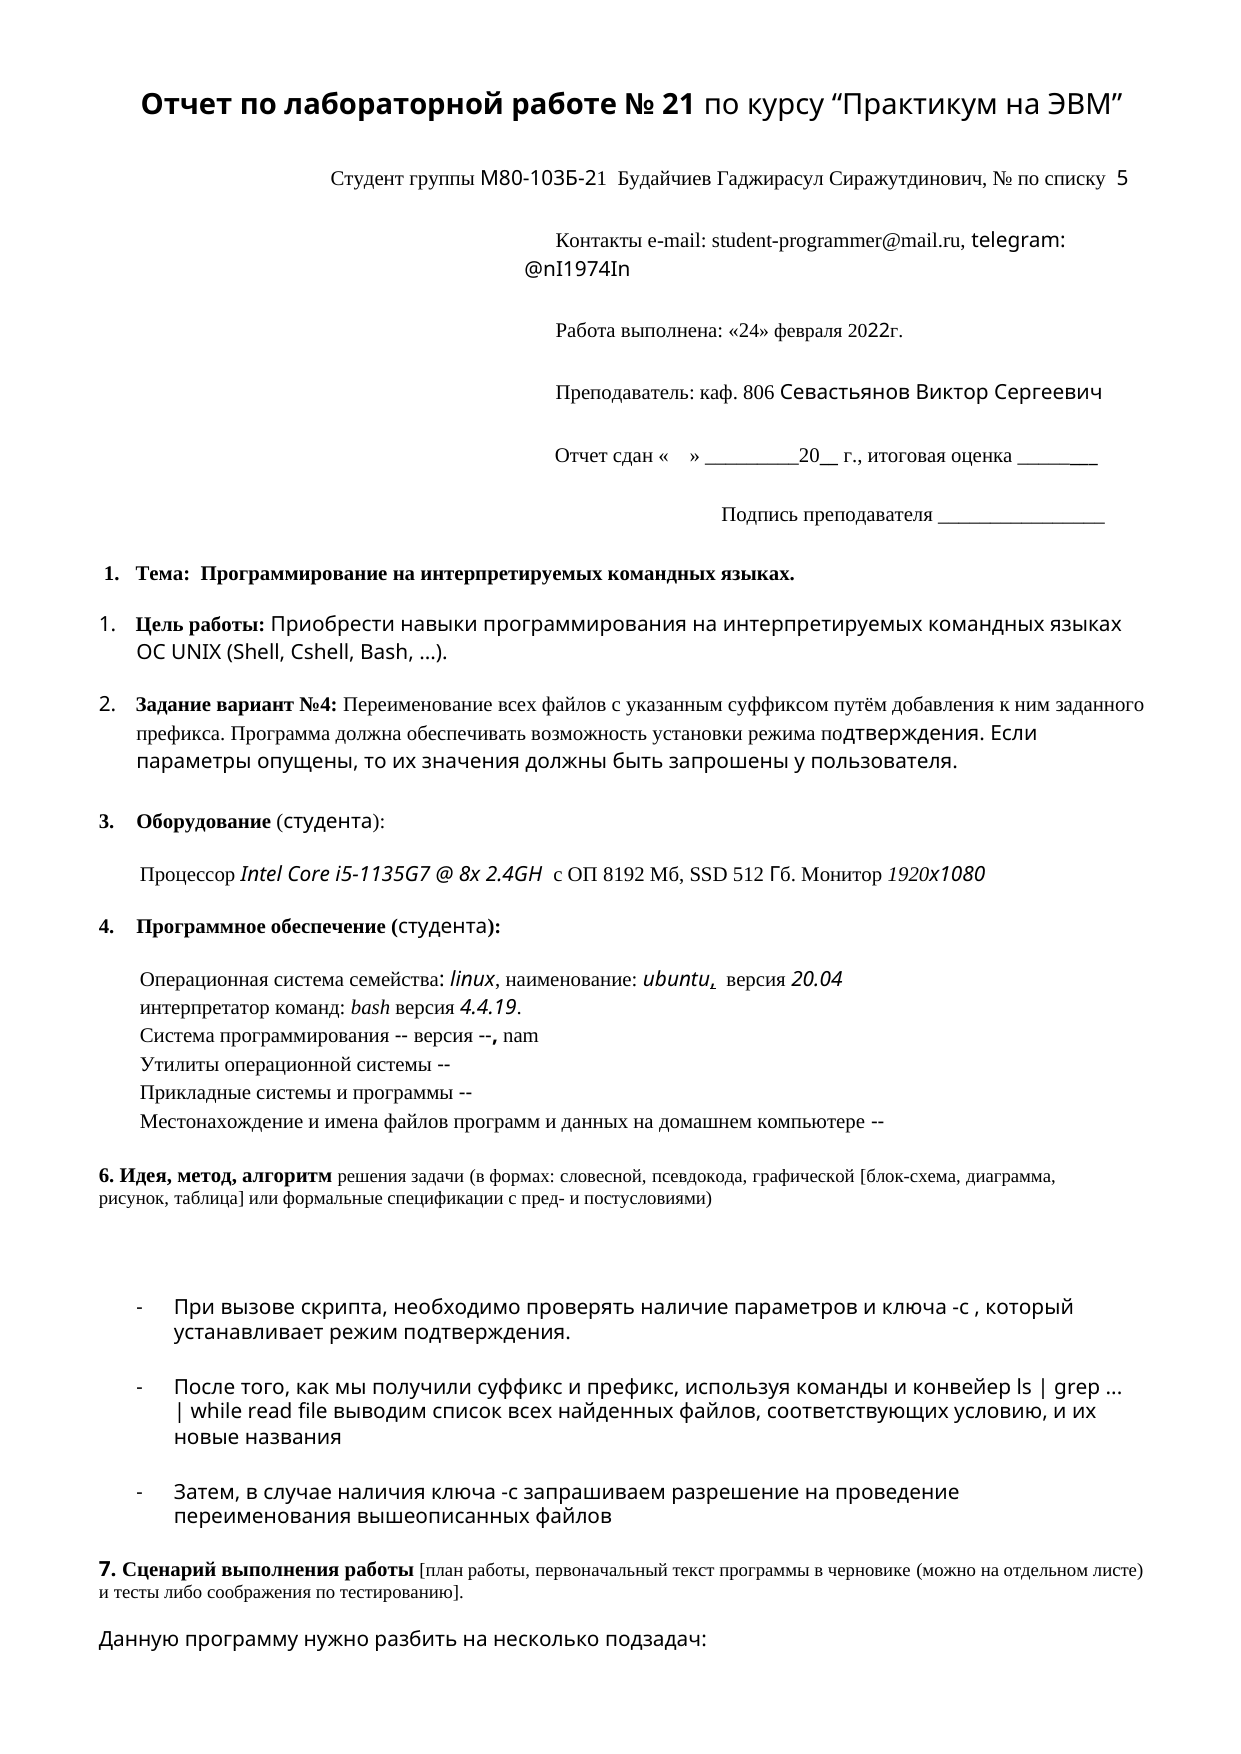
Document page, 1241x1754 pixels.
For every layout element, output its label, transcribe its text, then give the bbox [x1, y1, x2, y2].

list Цель работы: Приобрести навыки программирования на интерпретируемых командных языках ОС UNIX (Shell, Cshell, Bash, ...). [98, 609, 1156, 666]
text Утилиты операционной системы -- [139, 1049, 1156, 1077]
text 7. Сценарий выполнения работы [план работы, первоначальный текст программы в черновике (можно на отдельном листе) и тесты либо соображения по тестированию]. [98, 1556, 1156, 1603]
text Подпись преподавателя ________________ [695, 502, 1156, 526]
list Оборудование (студента): [98, 806, 1156, 834]
list Тема: Программирование на интерпретируемых командных языках. [104, 561, 1156, 584]
text Местонахождение и имена файлов программ и данных на домашнем компьютере -- [139, 1106, 1156, 1134]
list Программное обеспечение (студента): [98, 911, 1156, 939]
text Процессор Intel Core i5-1135G7 @ 8x 2.4GH с ОП 8192 Мб, SSD 512 Гб. Монитор 1920x1080 [139, 859, 1156, 887]
text Преподаватель: каф. 806 Севастьянов Виктор Сергеевич [524, 377, 1156, 406]
text Работа выполнена: «24» февраля 2022г. [524, 316, 1156, 343]
list При вызове скрипта, необходимо проверять наличие параметров и ключа -с , который устанавливает режим подтверждения. [136, 1294, 1131, 1345]
text 6. Идея, метод, алгоритм решения задачи (в формах: словесной, псевдокода, графической [блок-схема, диаграмма, рисунок, таблица] или формальные спецификации с пред- и постусловиями) [98, 1166, 1131, 1209]
text Операционная система семейства: linux, наименование: ubuntu, версия 20.04 [139, 964, 1156, 992]
list Задание вариант №4: Переименование всех файлов с указанным суффиксом путём добавления к ним заданного префикса. Программа должна обеспечивать возможность установки режима подтверждения. Если параметры опущены, то их значения должны быть запрошены у пользователя. [98, 689, 1156, 775]
text Студент группы М80-103Б-21 Будайчиев Гаджирасул Сиражутдинович, № по списку 5 [330, 163, 1156, 191]
list Затем, в случае наличия ключа -c запрашиваем разрешение на проведение переименования вышеописанных файлов [136, 1479, 1131, 1530]
text интерпретатор команд: bash версия 4.4.19. [139, 992, 1156, 1021]
text Прикладные системы и программы -- [139, 1077, 1156, 1106]
text Отчет сдан « » _________20__ г., итоговая оценка ________ [450, 440, 1156, 468]
text Контакты e-mail: student-programmer@mail.ru, telegram: @nI1974In [524, 225, 1156, 282]
list После того, как мы получили суффикс и префикс, используя команды и конвейер ls | grep ... | while read file выводим список всех найденных файлов, соответствующих условию, и их новые названия [136, 1374, 1131, 1450]
text Отчет по лабораторной работе № 21 по курсу “Практикум на ЭВМ” [98, 83, 1156, 123]
text Данную программу нужно разбить на несколько подзадач: [98, 1627, 1156, 1651]
text Система программирования -- версия --, nam [139, 1021, 1156, 1049]
